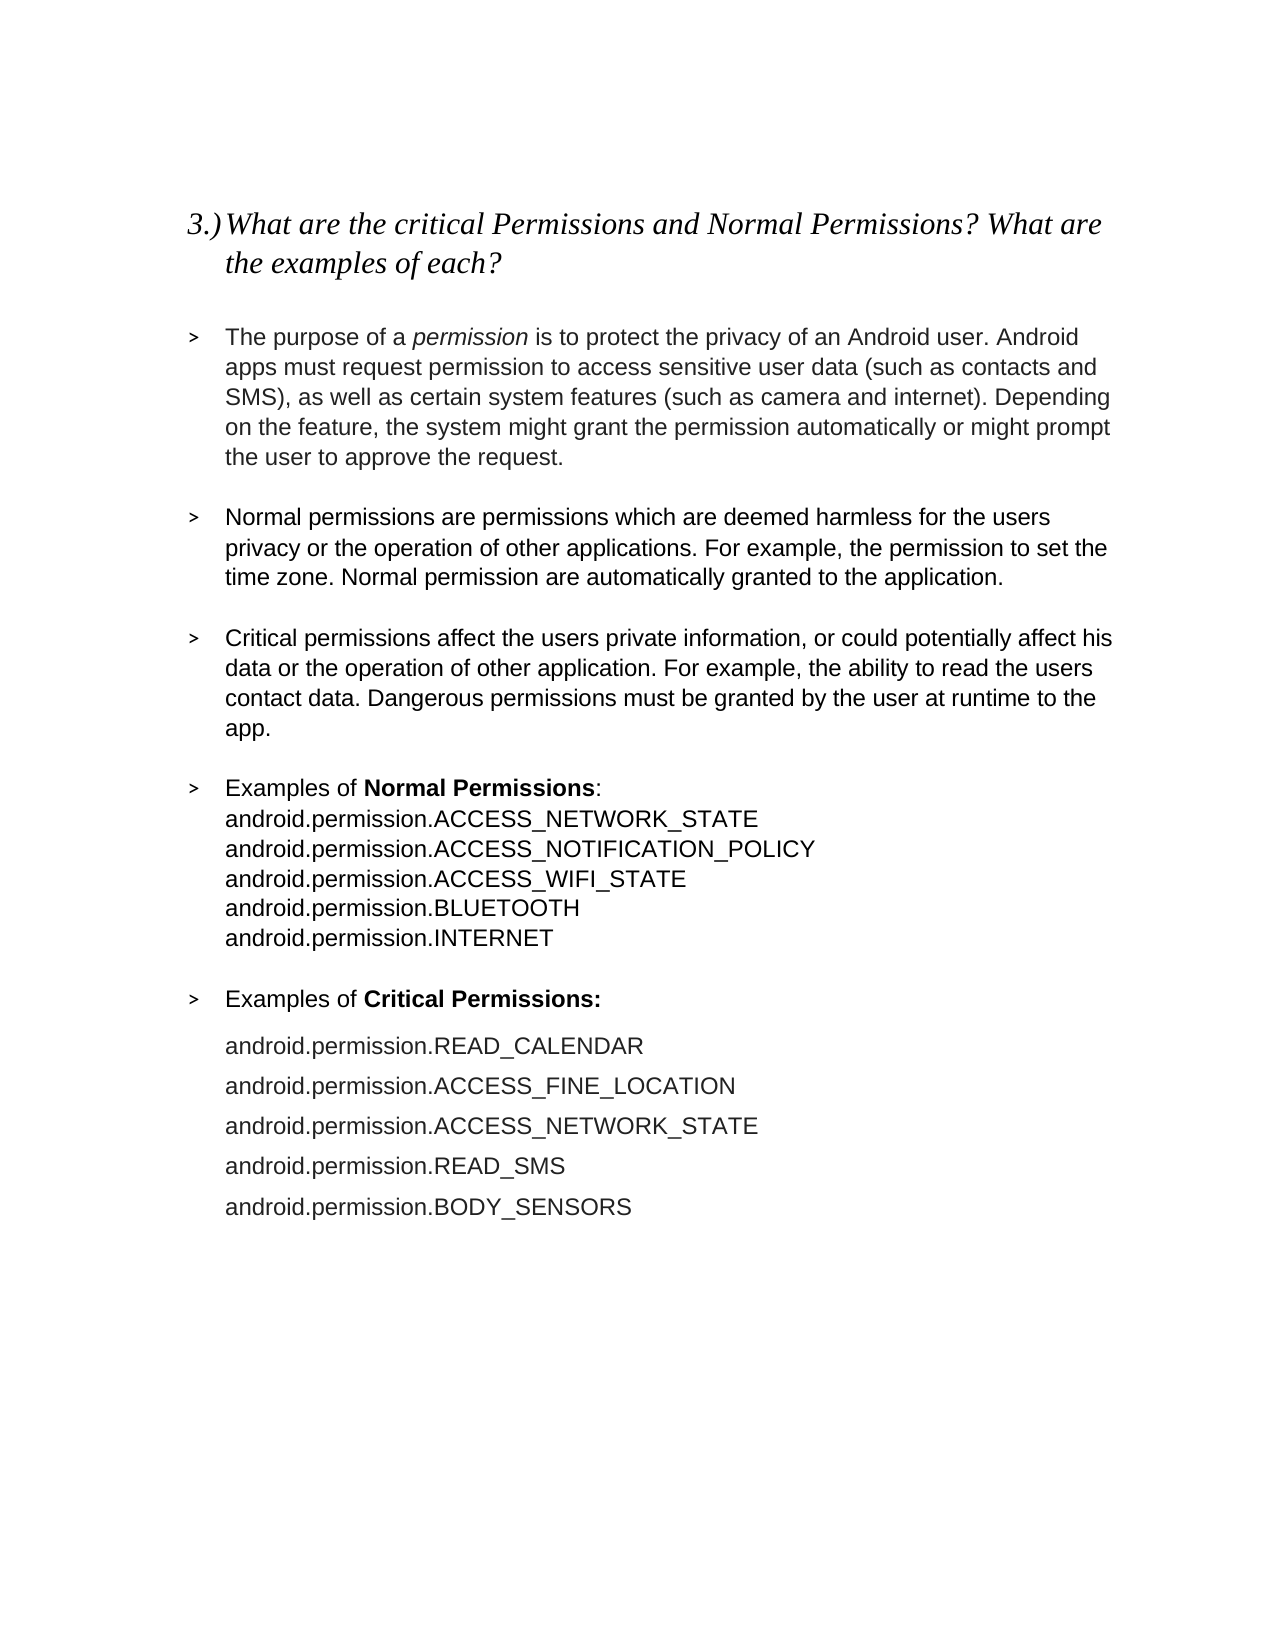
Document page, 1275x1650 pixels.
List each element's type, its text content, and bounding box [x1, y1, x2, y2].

text android.permission.READ_CALENDAR [225, 1032, 1125, 1059]
text android.permission.READ_SMS [187, 1152, 1125, 1180]
list Examples of Normal Permissions: android.permission.ACCESS_NETWORK_STATE android.permission.ACCESS_NOTIFICATION_POLICY android.permission.ACCESS_WIFI_STATE android.permission.BLUETOOTH android.permission.INTERNET [187, 773, 1125, 952]
list Examples of Critical Permissions: [187, 984, 1125, 1013]
text android.permission.BODY_SENSORS [187, 1192, 1125, 1220]
list What are the critical Permissions and Normal Permissions? What are the examples of each? [187, 205, 1125, 280]
text android.permission.ACCESS_FINE_LOCATION [187, 1072, 1125, 1100]
text android.permission.ACCESS_NETWORK_STATE [187, 1112, 1125, 1140]
list Normal permissions are permissions which are deemed harmless for the users privacy or the operation of other applications. For example, the permission to set the time zone. Normal permission are automatically granted to the application. [187, 502, 1125, 591]
list The purpose of a permission is to protect the privacy of an Android user. Android apps must request permission to access sensitive user data (such as contacts and SMS), as well as certain system features (such as camera and internet). Depending on the feature, the system might grant the permission automatically or might prompt the user to approve the request. [187, 322, 1125, 470]
list Critical permissions affect the users private information, or could potentially affect his data or the operation of other application. For example, the ability to read the users contact data. Dangerous permissions must be granted by the user at runtime to the app. [187, 623, 1125, 742]
